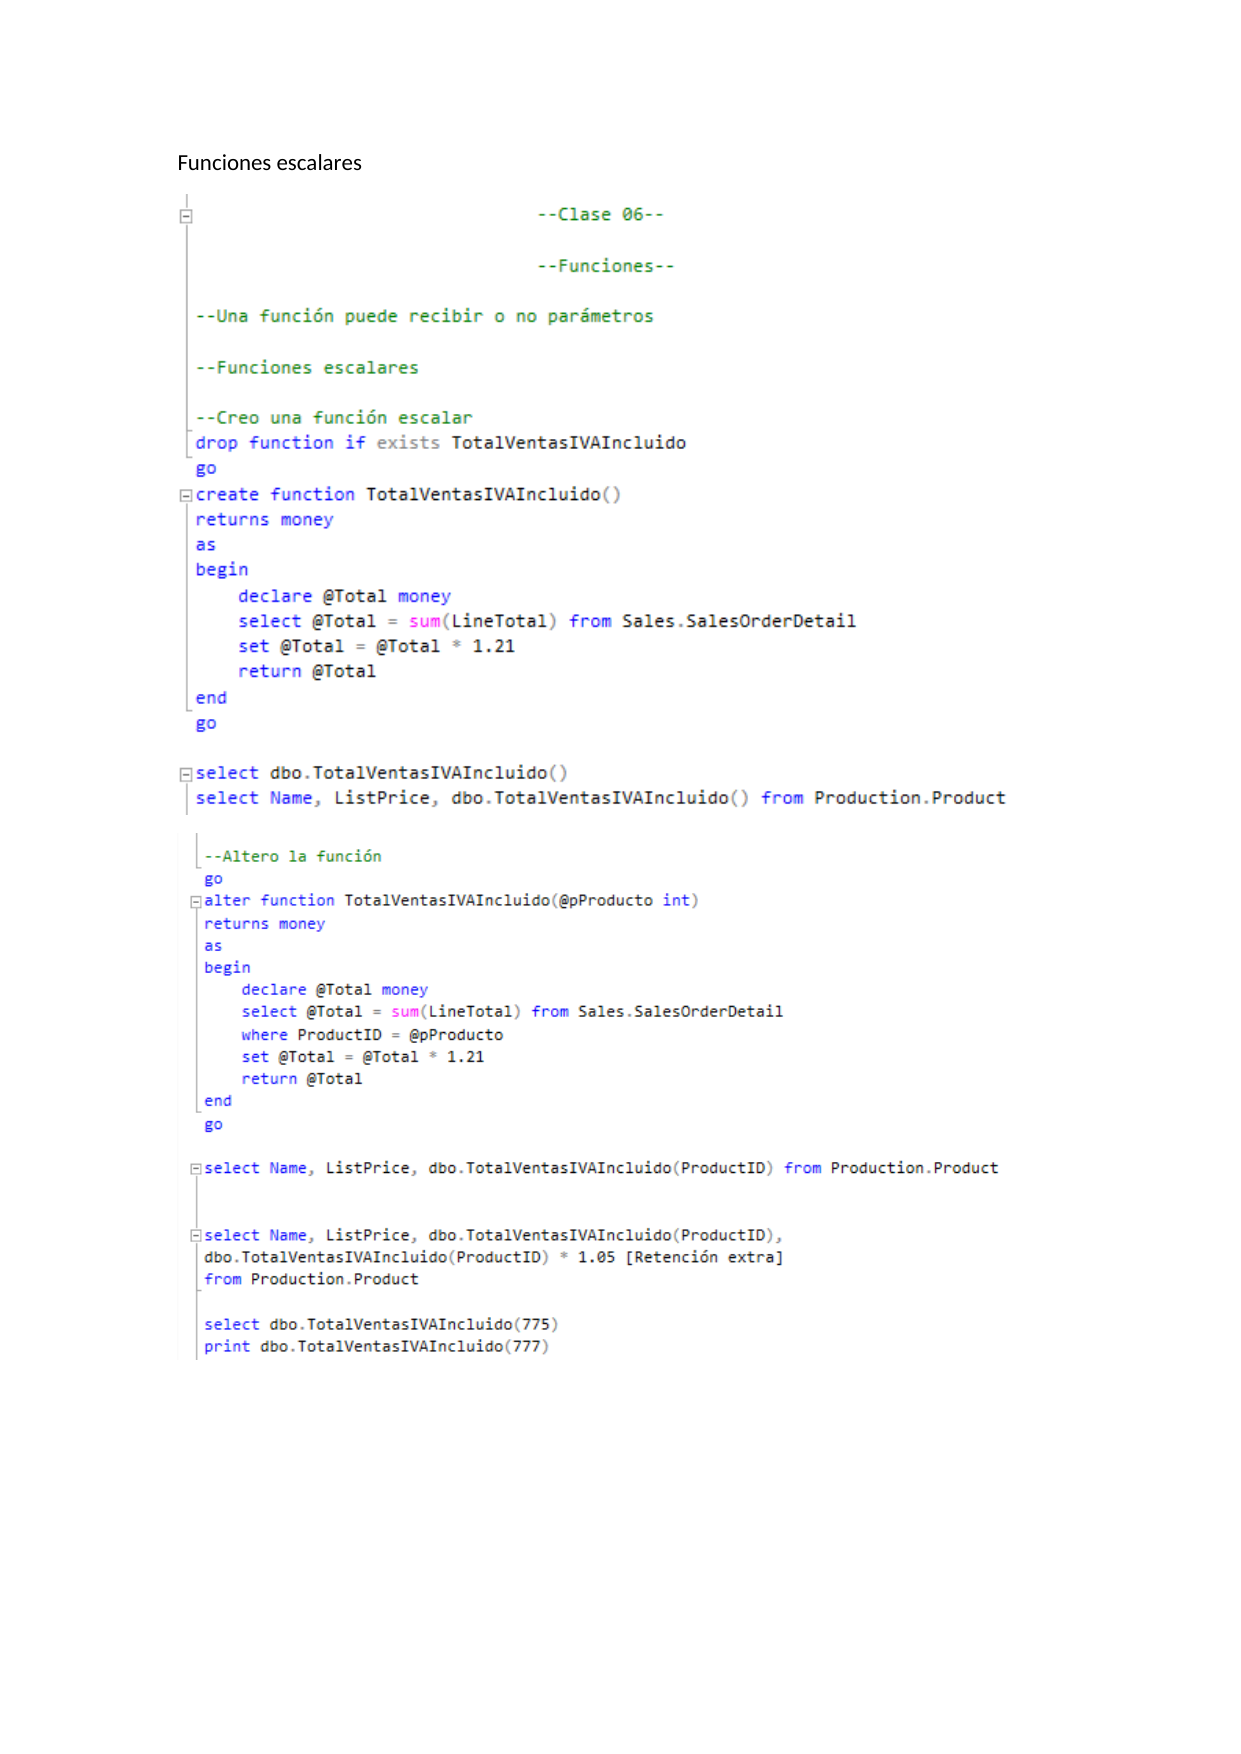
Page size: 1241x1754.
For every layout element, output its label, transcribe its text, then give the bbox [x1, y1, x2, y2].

text Funciones escalares [177, 148, 1063, 176]
picture [177, 833, 1063, 1360]
picture [177, 194, 1050, 815]
